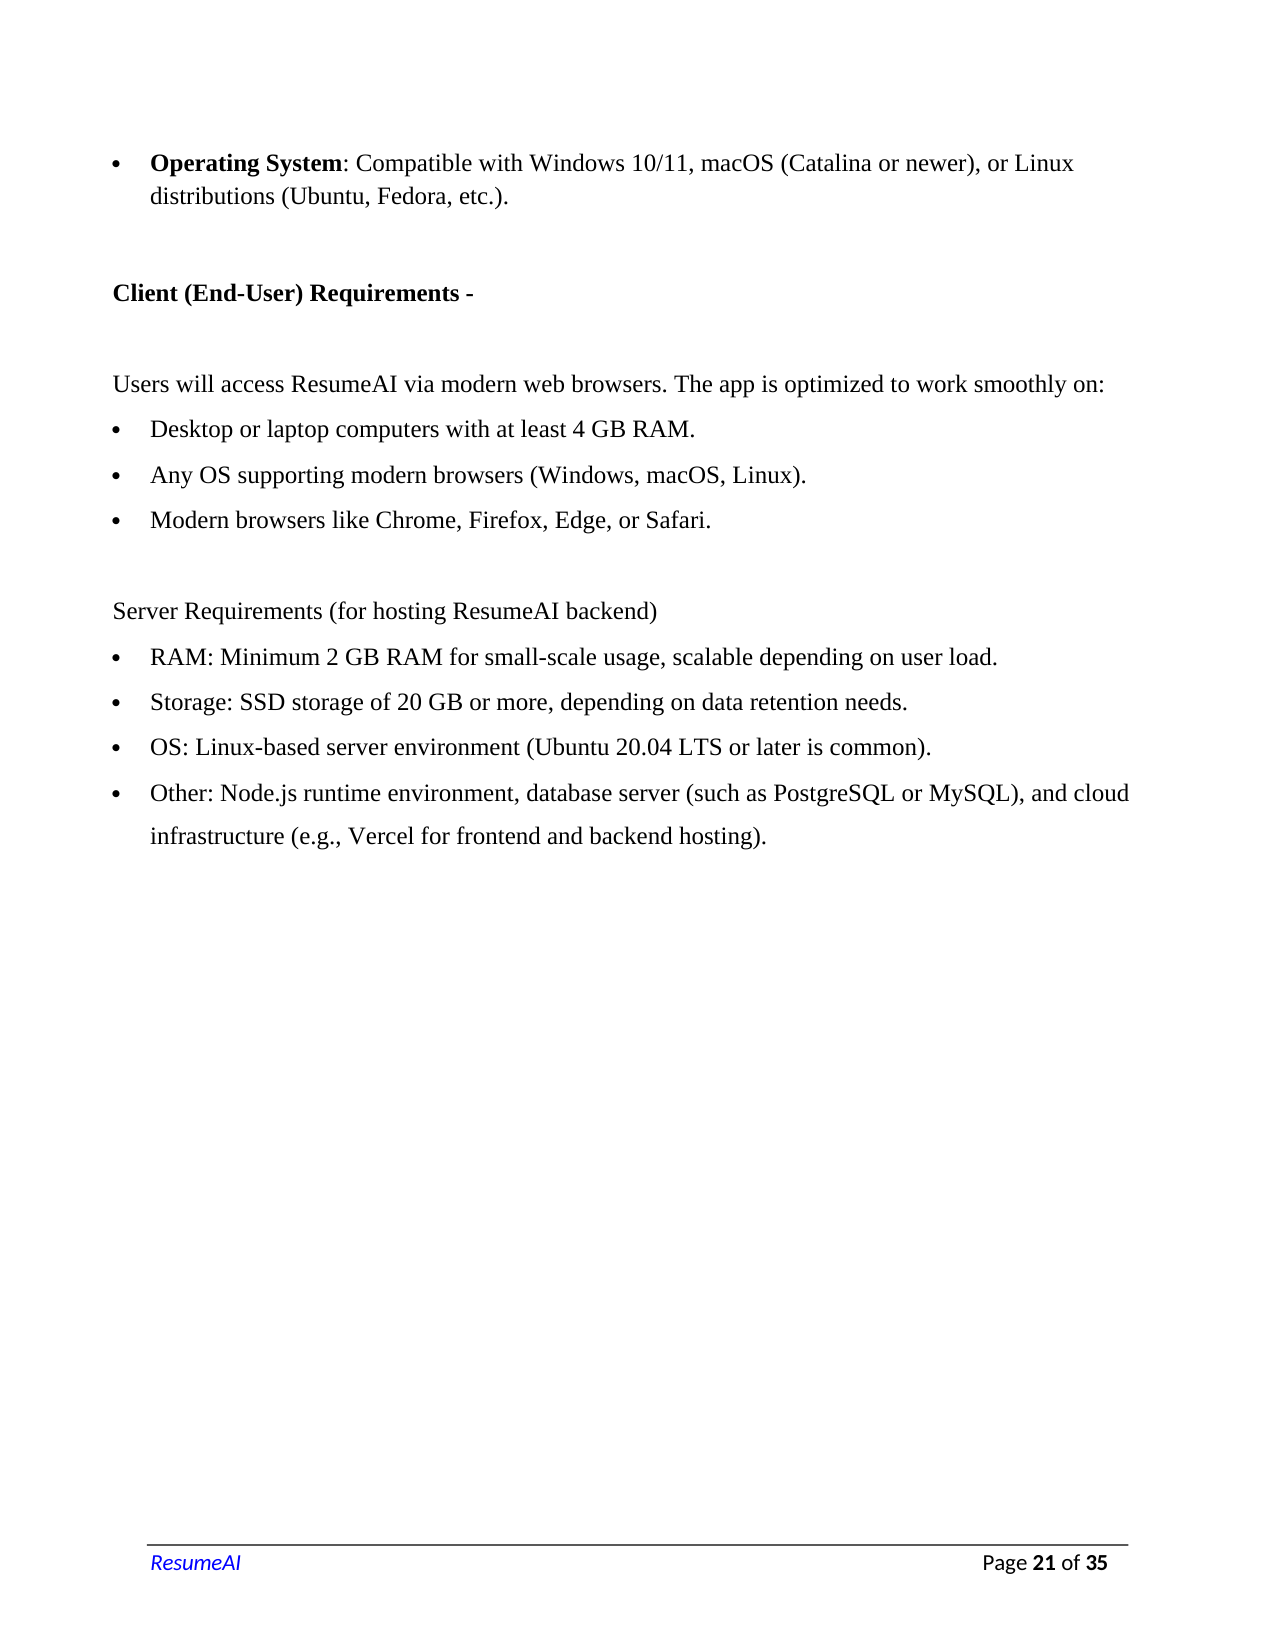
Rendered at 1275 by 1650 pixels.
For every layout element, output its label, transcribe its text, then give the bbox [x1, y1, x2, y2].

text Users will access ResumeAI via modern web browsers. The app is optimized to work smoothly on: [112, 369, 1200, 398]
list OS: Linux-based server environment (Ubuntu 20.04 LTS or later is common). [112, 732, 1200, 761]
list Storage: SSD storage of 20 GB or more, depending on data retention needs. [112, 687, 1200, 716]
list Modern browsers like Chrome, Firefox, Edge, or Safari. [112, 505, 1200, 534]
list Operating System: Compatible with Windows 10/11, macOS (Catalina or newer), or Linux distributions (Ubuntu, Fedora, etc.). [112, 148, 1200, 210]
list Desktop or laptop computers with at least 4 GB RAM. [112, 414, 1200, 443]
text Client (End-User) Requirements - [112, 278, 1200, 307]
list Other: Node.js runtime environment, database server (such as PostgreSQL or MySQL), and cloud infrastructure (e.g., Vercel for frontend and backend hosting). [112, 778, 1200, 850]
list Any OS supporting modern browsers (Windows, macOS, Linux). [112, 460, 1200, 489]
list RAM: Minimum 2 GB RAM for small-scale usage, scalable depending on user load. [112, 642, 1200, 670]
text Server Requirements (for hosting ResumeAI backend) [112, 596, 1200, 625]
